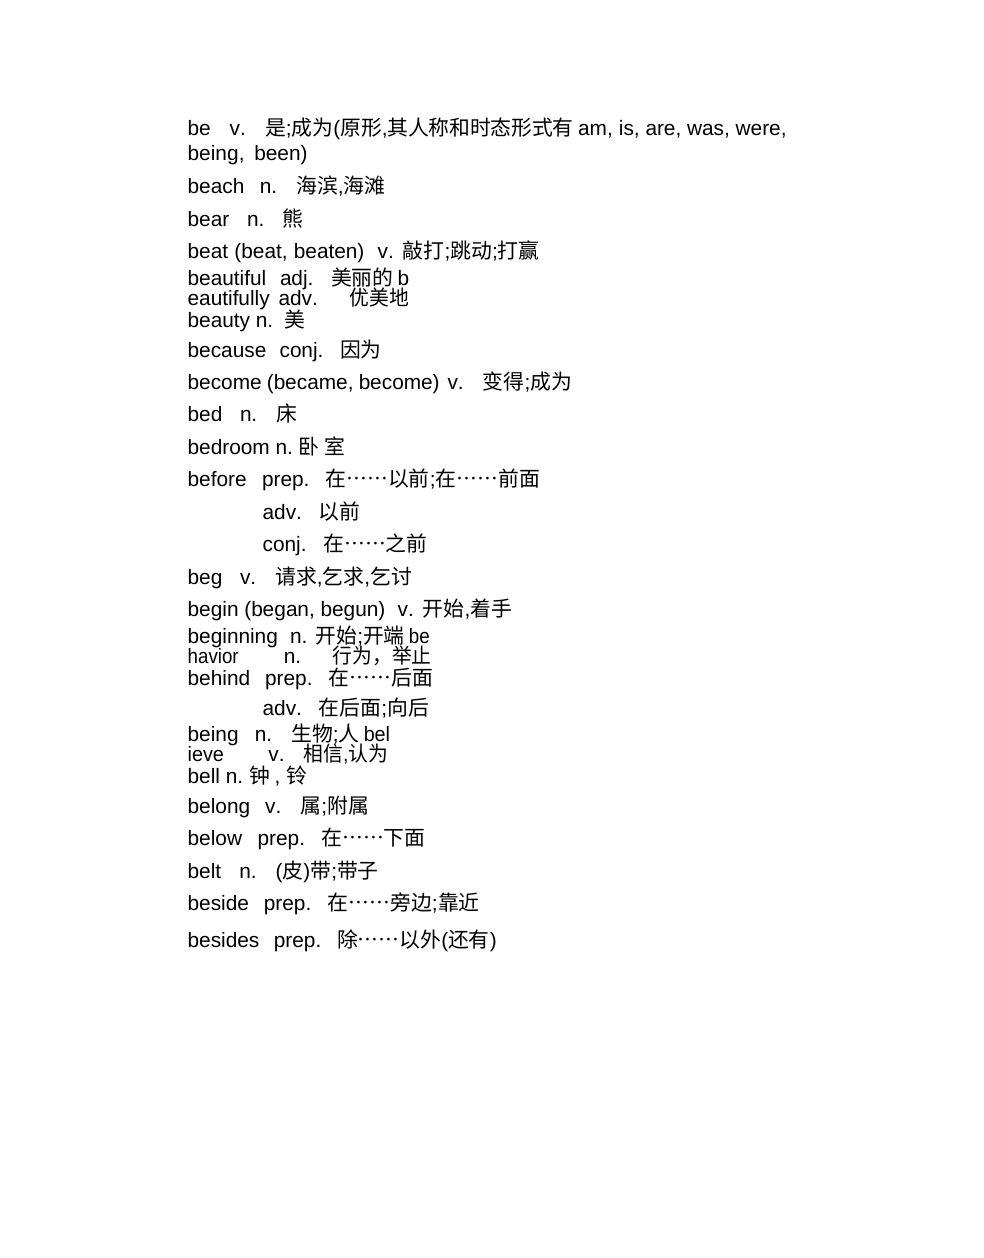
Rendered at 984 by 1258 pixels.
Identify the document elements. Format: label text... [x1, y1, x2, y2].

text adv. 以前 [262, 493, 983, 526]
text become (became, become) v. 变得;成为 [187, 363, 983, 396]
text be v. 是;成为(原形,其人称和时态形式有 am, is, are, was, were, being, been) [187, 111, 788, 164]
text beginning n. 开始;开端behavior n. 行为，举止behind prep. 在……后面 [187, 626, 437, 692]
text bear n. 熊 [187, 200, 983, 233]
text beside prep. 在……旁边;靠近 [187, 884, 983, 917]
text beach n. 海滨,海滩 [187, 164, 983, 200]
text before prep. 在……以前;在……前面 [187, 461, 983, 493]
text below prep. 在……下面 [187, 819, 983, 852]
text beautiful adj. 美丽的beautifully adv. 优美地beauty n. 美 [187, 267, 412, 334]
text bed n. 床 [187, 396, 983, 428]
text belt n. (皮)带;带子 [187, 852, 983, 884]
text beat (beat, beaten) v. 敲打;跳动;打赢 [187, 233, 983, 265]
text being n. 生物;人believe v. 相信,认为bell n. 钟 , 铃 [187, 724, 392, 790]
text adv. 在后面;向后 [262, 692, 983, 721]
text begin (began, begun) v. 开始,着手 [187, 591, 983, 623]
text bedroom n. 卧 室 [187, 428, 983, 461]
text beg v. 请求,乞求,乞讨 [187, 558, 983, 591]
text belong v. 属;附属 [187, 790, 983, 819]
text besides prep. 除……以外(还有) [187, 917, 983, 955]
text because conj. 因为 [187, 334, 983, 363]
text conj. 在……之前 [262, 526, 983, 558]
